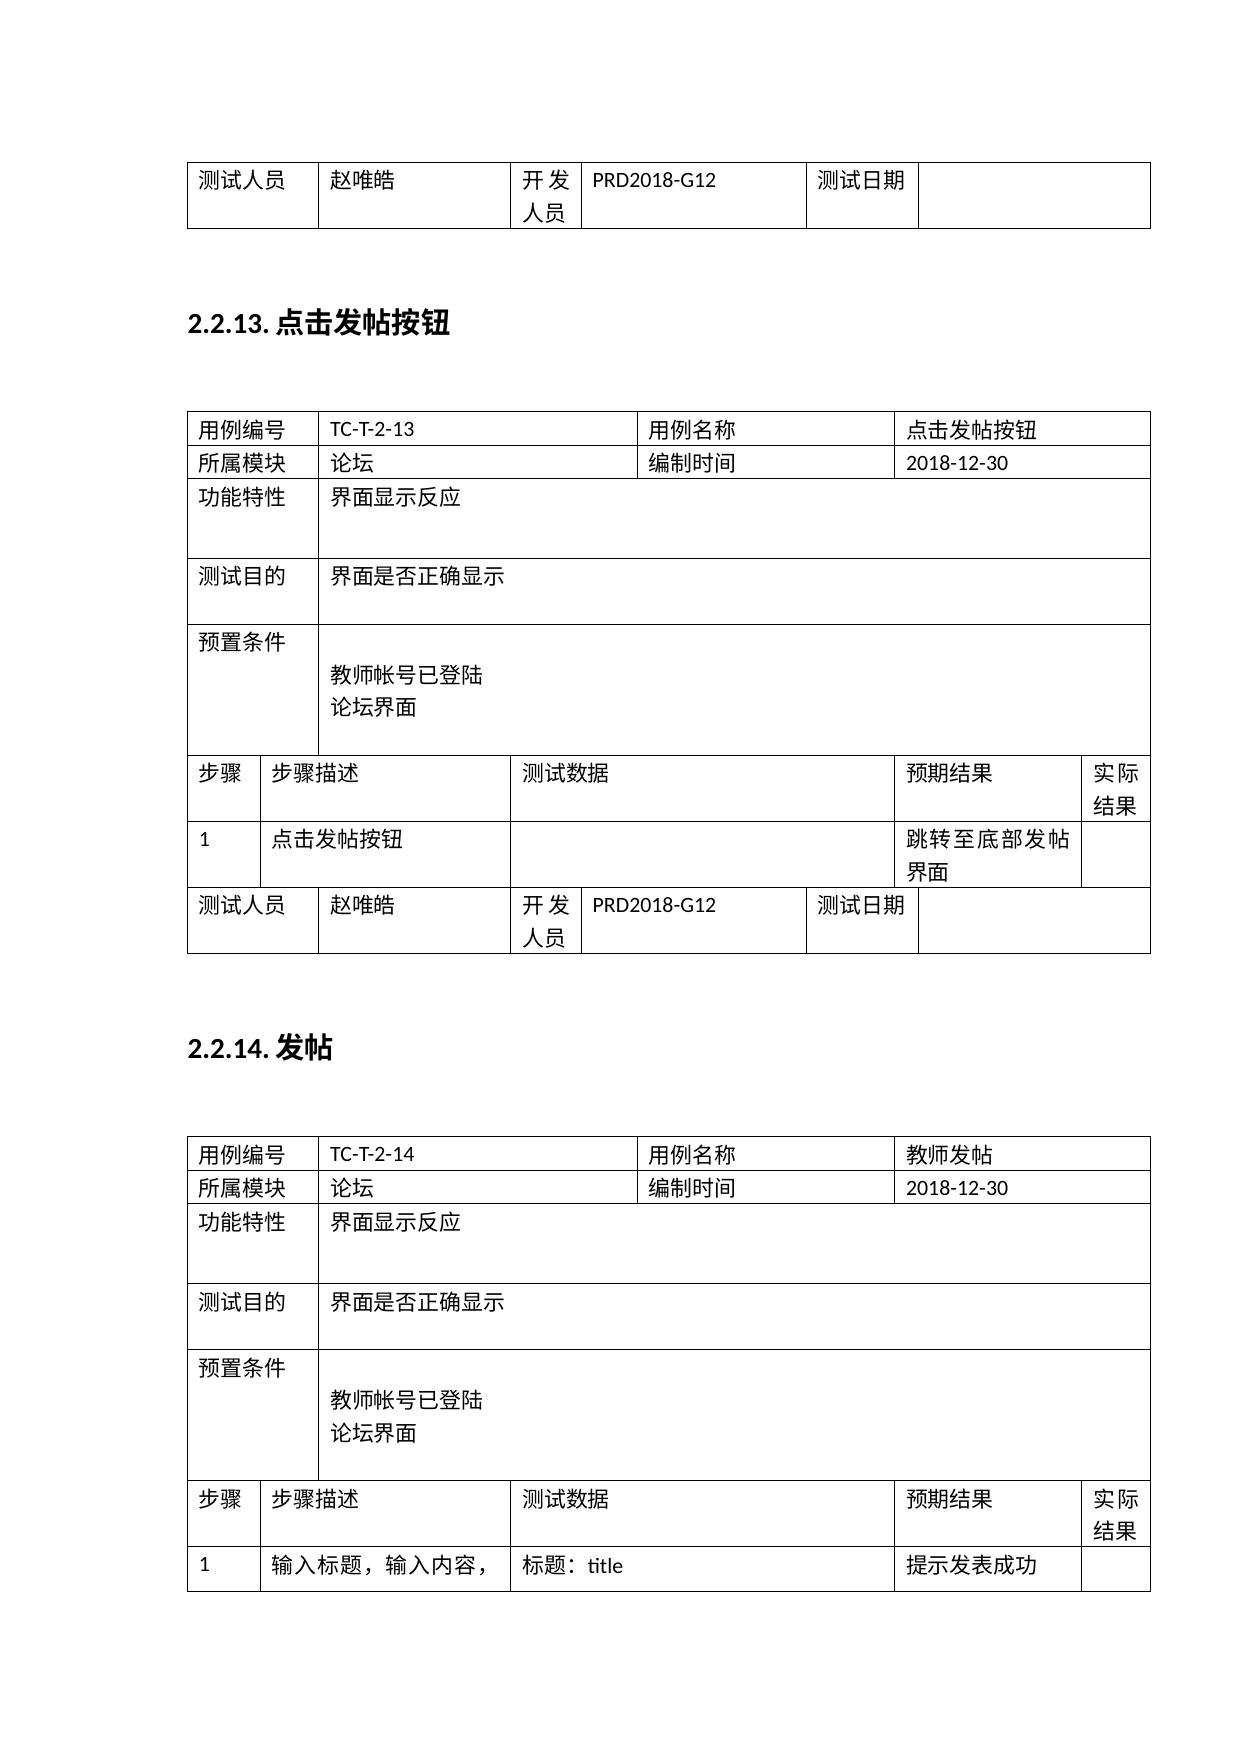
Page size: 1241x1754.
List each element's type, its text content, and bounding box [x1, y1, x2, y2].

table_cell 开发人员 [511, 888, 581, 953]
table_cell [1082, 1547, 1150, 1591]
table_cell [919, 163, 1150, 228]
table_cell 功能特性 [188, 1204, 318, 1283]
table_cell 所属模块 [188, 1171, 318, 1203]
table_cell 步骤 [188, 756, 260, 821]
table_cell 界面是否正确显示 [319, 559, 1150, 624]
table_cell 2018-12-30 [895, 1171, 1150, 1203]
table_cell 实际结果 [1082, 1481, 1150, 1546]
table_cell 论坛 [319, 446, 637, 478]
table_cell 测试人员 [188, 888, 318, 953]
table_cell 预期结果 [895, 1481, 1081, 1546]
table_cell 界面显示反应 [319, 1204, 1150, 1283]
table_cell 赵唯皓 [319, 888, 510, 953]
table_cell 提示发表成功 [895, 1547, 1081, 1591]
table_cell [919, 888, 1150, 953]
table_header TC-T-2-14 [319, 1137, 637, 1170]
table_header 用例编号 [188, 1137, 318, 1170]
table_cell 步骤 [188, 1481, 260, 1546]
table_cell 测试数据 [511, 756, 894, 821]
table_cell 编制时间 [638, 446, 894, 478]
table_cell 编制时间 [638, 1171, 894, 1203]
table_cell 步骤描述 [261, 756, 510, 821]
subtitle 发帖 [187, 1014, 1053, 1079]
table_header 用例编号 [188, 412, 318, 445]
table_cell 界面显示反应 [319, 479, 1150, 558]
table_cell 开发人员 [511, 163, 581, 228]
table_cell 步骤描述 [261, 1481, 510, 1546]
table_cell 测试目的 [188, 559, 318, 624]
table_header 用例名称 [638, 412, 894, 445]
table_cell 标题：title 内容：content [511, 1547, 894, 1591]
table_cell 输入标题，输入内容，点击发表 [261, 1547, 510, 1591]
table_cell PRD2018-G12 [582, 888, 806, 953]
table_cell 1 [188, 822, 260, 887]
subtitle 点击发帖按钮 [187, 289, 1053, 354]
table_cell 预期结果 [895, 756, 1081, 821]
table_cell 论坛 [319, 1171, 637, 1203]
table_cell 1 [188, 1547, 260, 1591]
table_cell 教师帐号已登陆 论坛界面 [319, 625, 1150, 755]
table_cell 测试数据 [511, 1481, 894, 1546]
table_cell 跳转至底部发帖界面 [895, 822, 1081, 887]
table_cell 所属模块 [188, 446, 318, 478]
table_cell 点击发帖按钮 [261, 822, 510, 887]
table_cell 教师帐号已登陆 论坛界面 [319, 1350, 1150, 1480]
table_cell 测试目的 [188, 1284, 318, 1349]
table_cell [1082, 822, 1150, 887]
table_cell 预置条件 [188, 1350, 318, 1480]
table_header 教师发帖 [895, 1137, 1150, 1170]
table_header 用例名称 [638, 1137, 894, 1170]
table_cell [511, 822, 894, 887]
table_cell PRD2018-G12 [582, 163, 806, 228]
table_cell 测试日期 [807, 888, 918, 953]
table_cell 测试人员 [188, 163, 318, 228]
table_cell 功能特性 [188, 479, 318, 558]
table_cell 2018-12-30 [895, 446, 1150, 478]
table_header 点击发帖按钮 [895, 412, 1150, 445]
table_cell 赵唯皓 [319, 163, 510, 228]
table_header TC-T-2-13 [319, 412, 637, 445]
table_cell 界面是否正确显示 [319, 1284, 1150, 1349]
table_cell 测试日期 [807, 163, 918, 228]
table_cell 实际结果 [1082, 756, 1150, 821]
table_cell 预置条件 [188, 625, 318, 755]
